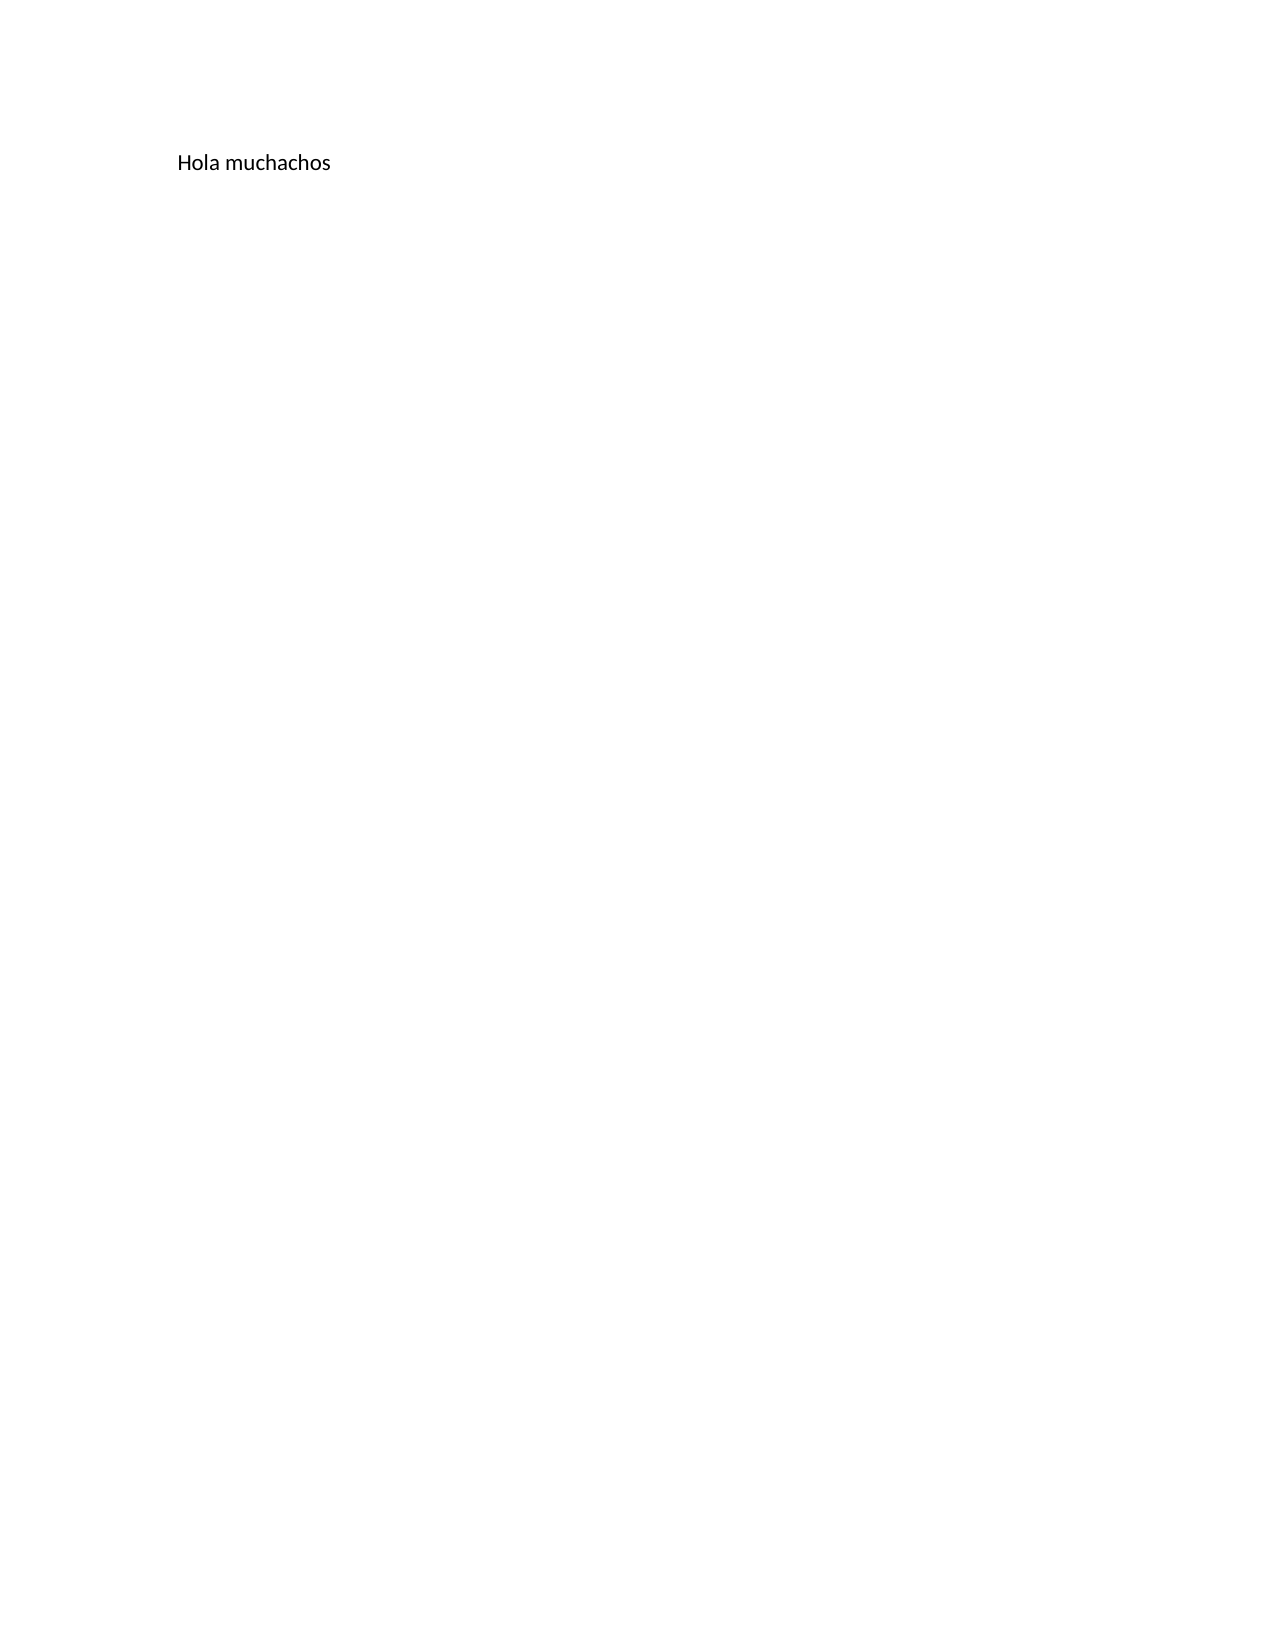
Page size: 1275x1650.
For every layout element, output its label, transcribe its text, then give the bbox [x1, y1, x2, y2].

text Hola muchachos [177, 148, 1098, 176]
